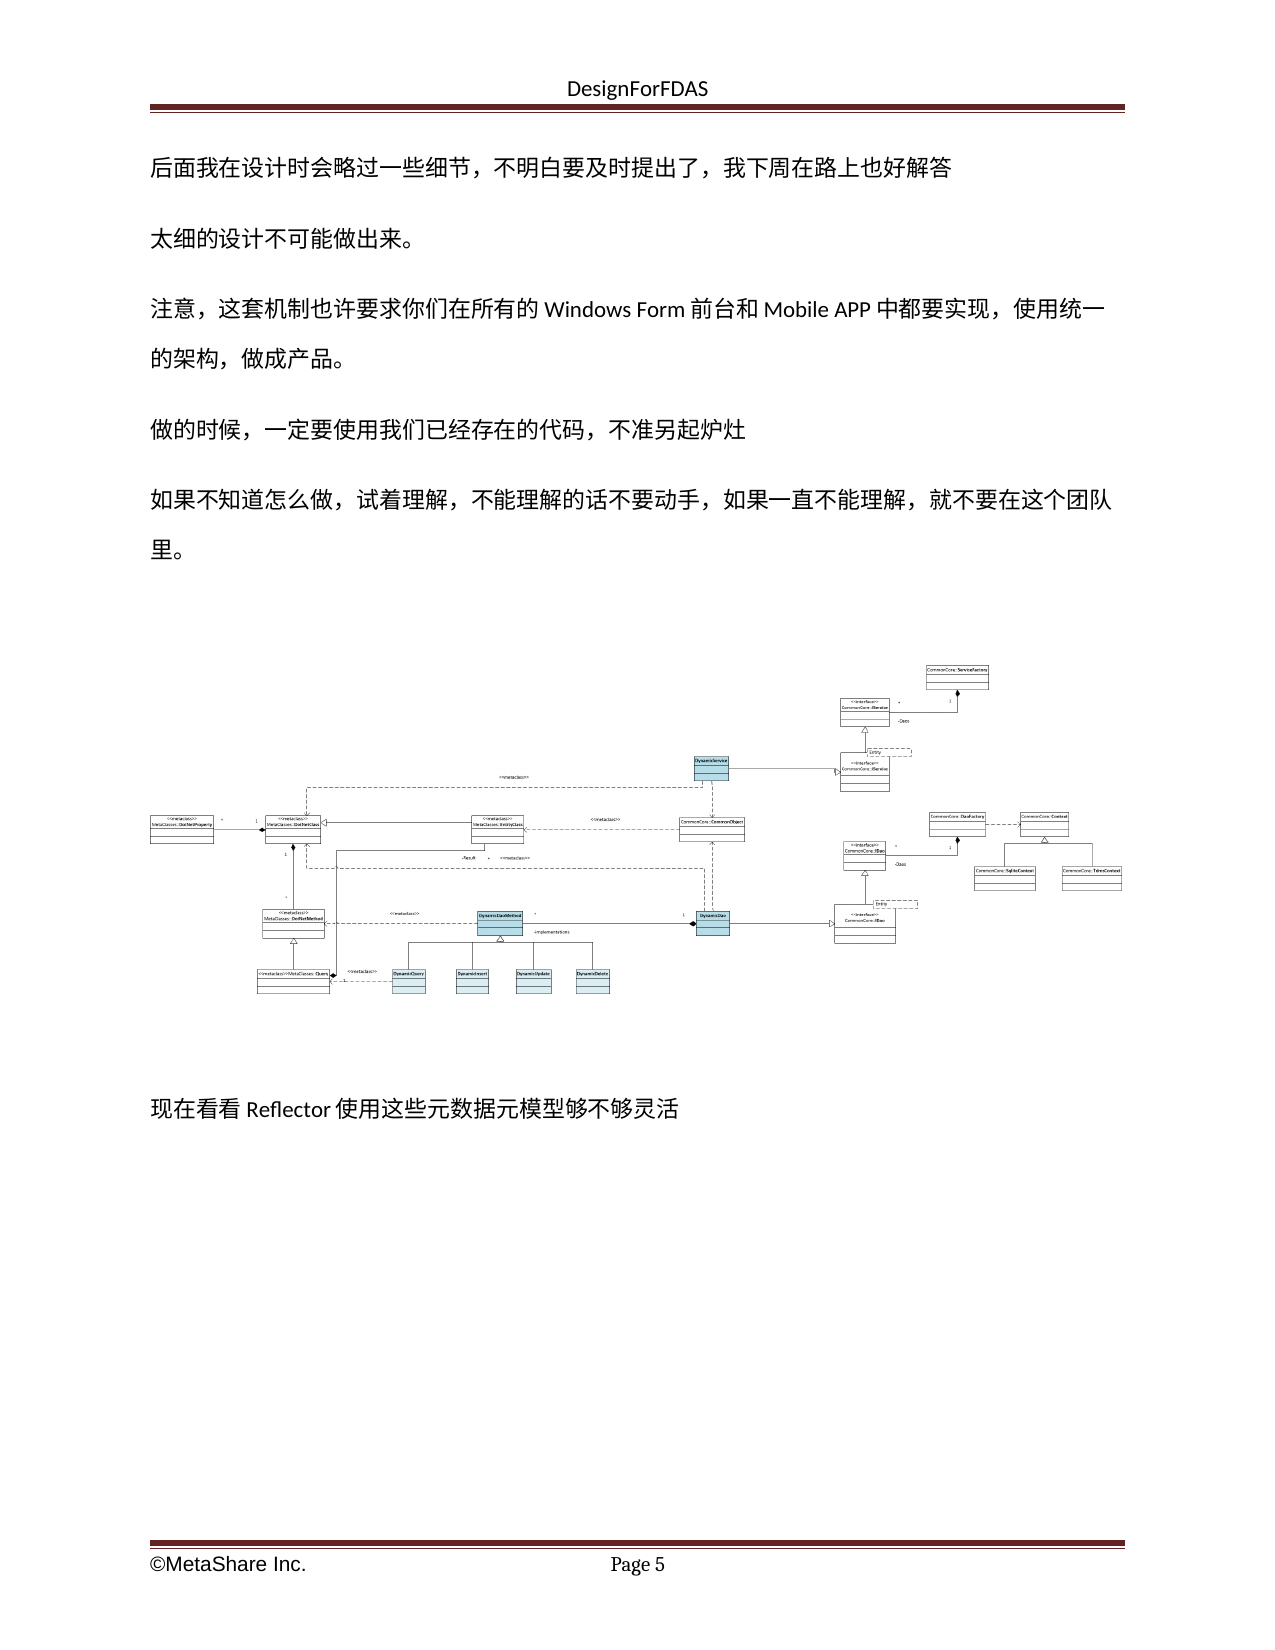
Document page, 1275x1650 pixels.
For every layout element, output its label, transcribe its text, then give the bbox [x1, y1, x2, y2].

picture [150, 665, 1122, 994]
text 现在看看Reflector使用这些元数据元模型够不够灵活 [150, 1091, 1125, 1124]
text 做的时候，一定要使用我们已经存在的代码，不准另起炉灶 [150, 412, 1125, 445]
text 注意，这套机制也许要求你们在所有的Windows Form前台和Mobile APP中都要实现，使用统一的架构，做成产品。 [150, 291, 1125, 374]
text 后面我在设计时会略过一些细节，不明白要及时提出了，我下周在路上也好解答 [150, 150, 1125, 183]
text 如果不知道怎么做，试着理解，不能理解的话不要动手，如果一直不能理解，就不要在这个团队里。 [150, 482, 1125, 565]
text 太细的设计不可能做出来。 [150, 221, 1125, 254]
